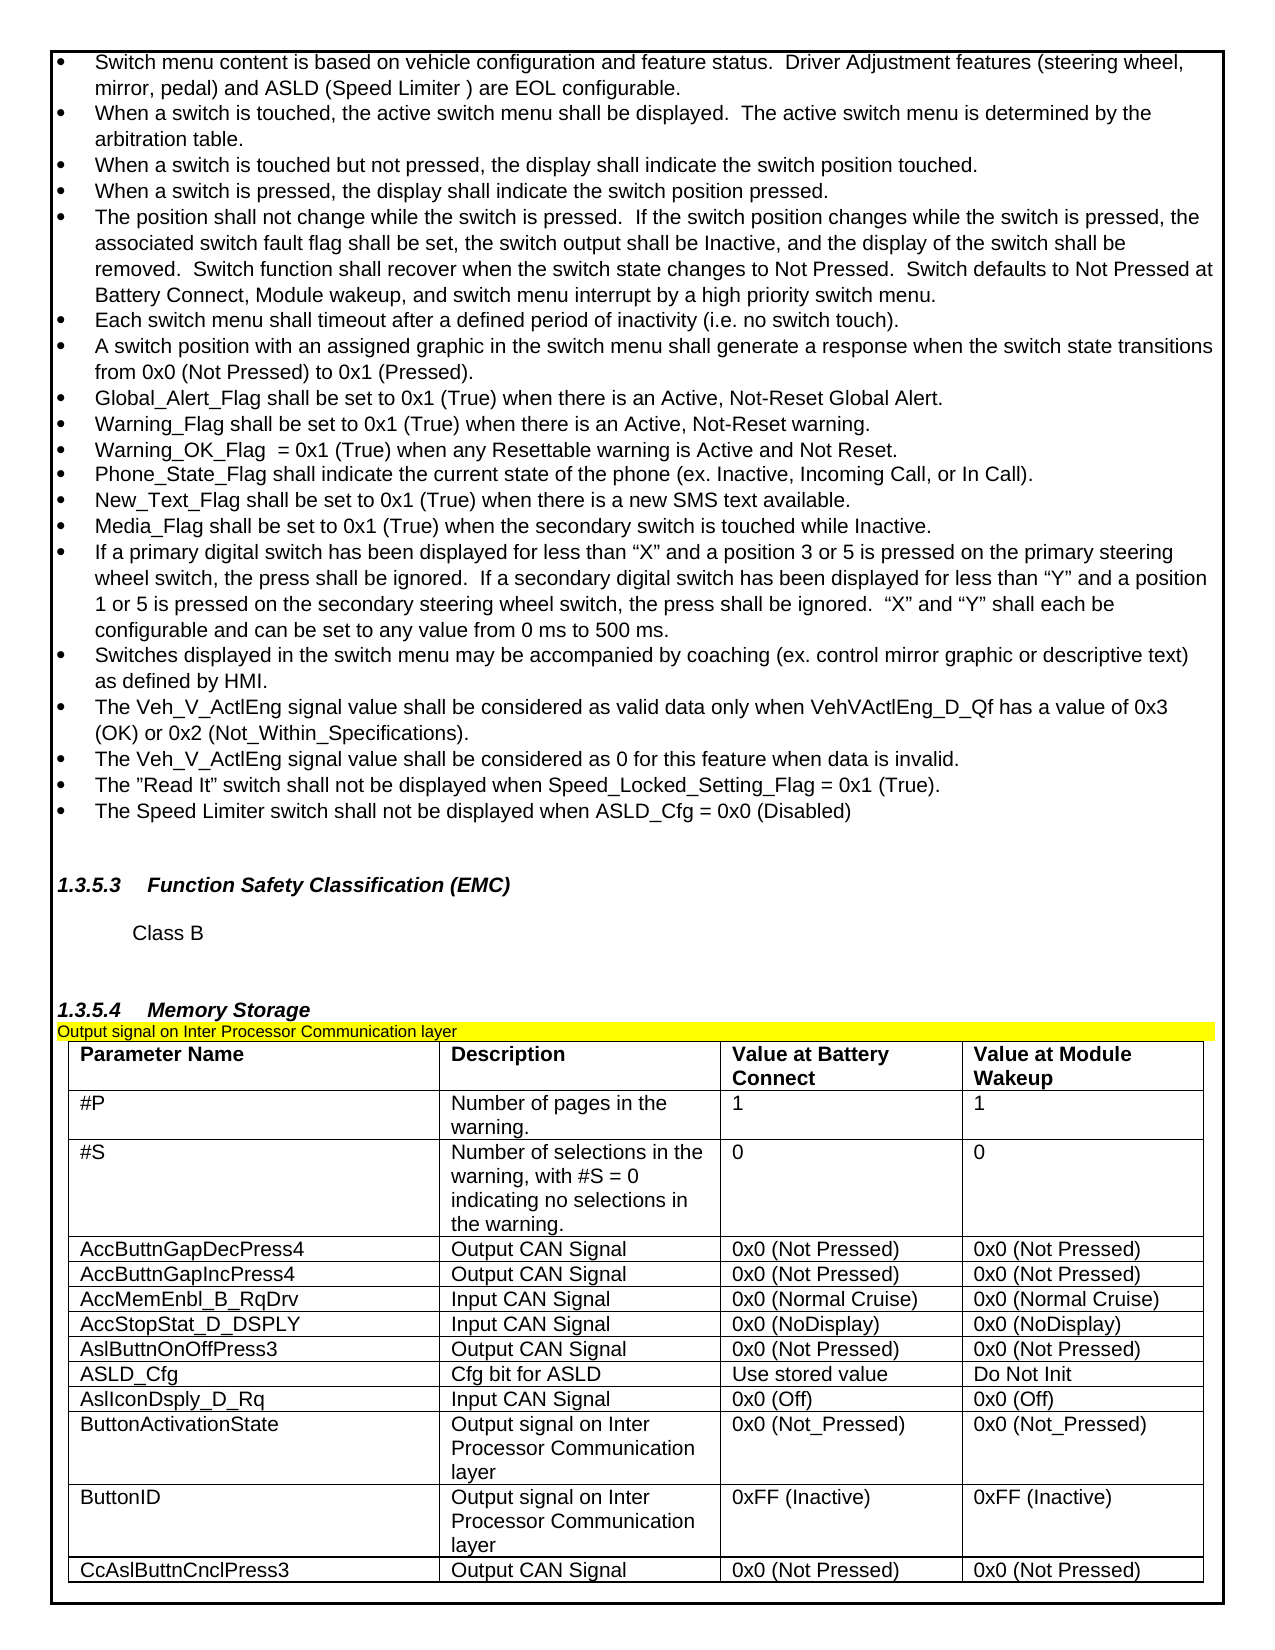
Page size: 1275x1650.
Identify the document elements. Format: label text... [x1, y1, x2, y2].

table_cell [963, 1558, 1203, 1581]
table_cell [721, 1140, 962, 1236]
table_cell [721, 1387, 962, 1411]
list New_Text_Flag shall be set to 0x1 (True) when there is a new SMS text available. [57, 488, 1215, 512]
list The Veh_V_ActlEng signal value shall be considered as 0 for this feature when data is invalid. [57, 747, 1215, 771]
list The ”Read It” switch shall not be displayed when Speed_Locked_Setting_Flag = 0x1 (True). [57, 773, 1215, 797]
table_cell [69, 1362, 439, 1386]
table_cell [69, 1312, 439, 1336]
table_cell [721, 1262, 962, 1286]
subtitle Function Safety Classification (EMC) [57, 872, 1215, 896]
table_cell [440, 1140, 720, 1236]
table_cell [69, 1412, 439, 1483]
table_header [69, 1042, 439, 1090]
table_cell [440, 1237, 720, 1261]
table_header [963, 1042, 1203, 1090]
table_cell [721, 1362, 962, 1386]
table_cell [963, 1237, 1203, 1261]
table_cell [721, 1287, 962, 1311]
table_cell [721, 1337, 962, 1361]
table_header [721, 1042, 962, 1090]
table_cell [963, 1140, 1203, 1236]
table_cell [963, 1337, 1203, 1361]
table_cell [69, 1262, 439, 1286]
list Warning_OK_Flag = 0x1 (True) when any Resettable warning is Active and Not Reset. [57, 438, 1215, 462]
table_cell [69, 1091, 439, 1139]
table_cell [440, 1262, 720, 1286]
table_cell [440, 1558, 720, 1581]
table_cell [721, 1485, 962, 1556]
list Warning_Flag shall be set to 0x1 (True) when there is an Active, Not-Reset warning. [57, 412, 1215, 436]
list A switch position with an assigned graphic in the switch menu shall generate a response when the switch state transitions from 0x0 (Not Pressed) to 0x1 (Pressed). [57, 334, 1215, 384]
list The Veh_V_ActlEng signal value shall be considered as valid data only when VehVActlEng_D_Qf has a value of 0x3 (OK) or 0x2 (Not_Within_Specifications). [57, 695, 1215, 745]
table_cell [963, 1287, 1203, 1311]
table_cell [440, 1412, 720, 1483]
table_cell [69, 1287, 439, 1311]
list When a switch is pressed, the display shall indicate the switch position pressed. [57, 179, 1215, 203]
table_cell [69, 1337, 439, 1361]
list Switches displayed in the switch menu may be accompanied by coaching (ex. control mirror graphic or descriptive text) as defined by HMI. [57, 643, 1215, 693]
list Switch menu content is based on vehicle configuration and feature status. Driver Adjustment features (steering wheel, mirror, pedal) and ASLD (Speed Limiter ) are EOL configurable. [57, 53, 1215, 99]
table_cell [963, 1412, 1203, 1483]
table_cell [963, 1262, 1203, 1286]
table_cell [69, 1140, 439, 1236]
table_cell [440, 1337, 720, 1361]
list When a switch is touched, the active switch menu shall be displayed. The active switch menu is determined by the arbitration table. [57, 101, 1215, 151]
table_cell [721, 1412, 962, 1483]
list Media_Flag shall be set to 0x1 (True) when the secondary switch is touched while Inactive. [57, 514, 1215, 538]
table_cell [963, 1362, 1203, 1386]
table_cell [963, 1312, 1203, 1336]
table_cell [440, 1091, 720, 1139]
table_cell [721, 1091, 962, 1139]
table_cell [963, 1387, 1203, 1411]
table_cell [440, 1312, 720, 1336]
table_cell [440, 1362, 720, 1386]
list Each switch menu shall timeout after a defined period of inactivity (i.e. no switch touch). [57, 308, 1215, 332]
list If a primary digital switch has been displayed for less than “X” and a position 3 or 5 is pressed on the primary steering wheel switch, the press shall be ignored. If a secondary digital switch has been displayed for less than “Y” and a position 1 or 5 is pressed on the secondary steering wheel switch, the press shall be ignored. “X” and “Y” shall each be configurable and can be set to any value from 0 ms to 500 ms. [57, 540, 1215, 641]
list The position shall not change while the switch is pressed. If the switch position changes while the switch is pressed, the associated switch fault flag shall be set, the switch output shall be Inactive, and the display of the switch shall be removed. Switch function shall recover when the switch state changes to Not Pressed. Switch defaults to Not Pressed at Battery Connect, Module wakeup, and switch menu interrupt by a high priority switch menu. [57, 205, 1215, 306]
list When a switch is touched but not pressed, the display shall indicate the switch position touched. [57, 153, 1215, 177]
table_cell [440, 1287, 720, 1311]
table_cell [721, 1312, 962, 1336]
list Phone_State_Flag shall indicate the current state of the phone (ex. Inactive, Incoming Call, or In Call). [57, 462, 1215, 486]
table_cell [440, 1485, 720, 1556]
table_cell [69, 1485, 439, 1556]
list The Speed Limiter switch shall not be displayed when ASLD_Cfg = 0x0 (Disabled) [57, 799, 1215, 823]
text Output signal on Inter Processor Communication layer [57, 1022, 1215, 1041]
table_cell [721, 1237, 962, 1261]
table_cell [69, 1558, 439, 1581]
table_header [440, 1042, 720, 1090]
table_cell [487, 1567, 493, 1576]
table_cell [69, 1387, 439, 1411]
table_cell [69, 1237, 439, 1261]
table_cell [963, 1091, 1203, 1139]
subtitle Memory Storage [57, 998, 1215, 1022]
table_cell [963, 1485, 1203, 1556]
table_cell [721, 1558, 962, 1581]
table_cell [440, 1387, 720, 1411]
list Global_Alert_Flag shall be set to 0x1 (True) when there is an Active, Not-Reset Global Alert. [57, 386, 1215, 410]
text Class B [132, 920, 1215, 944]
